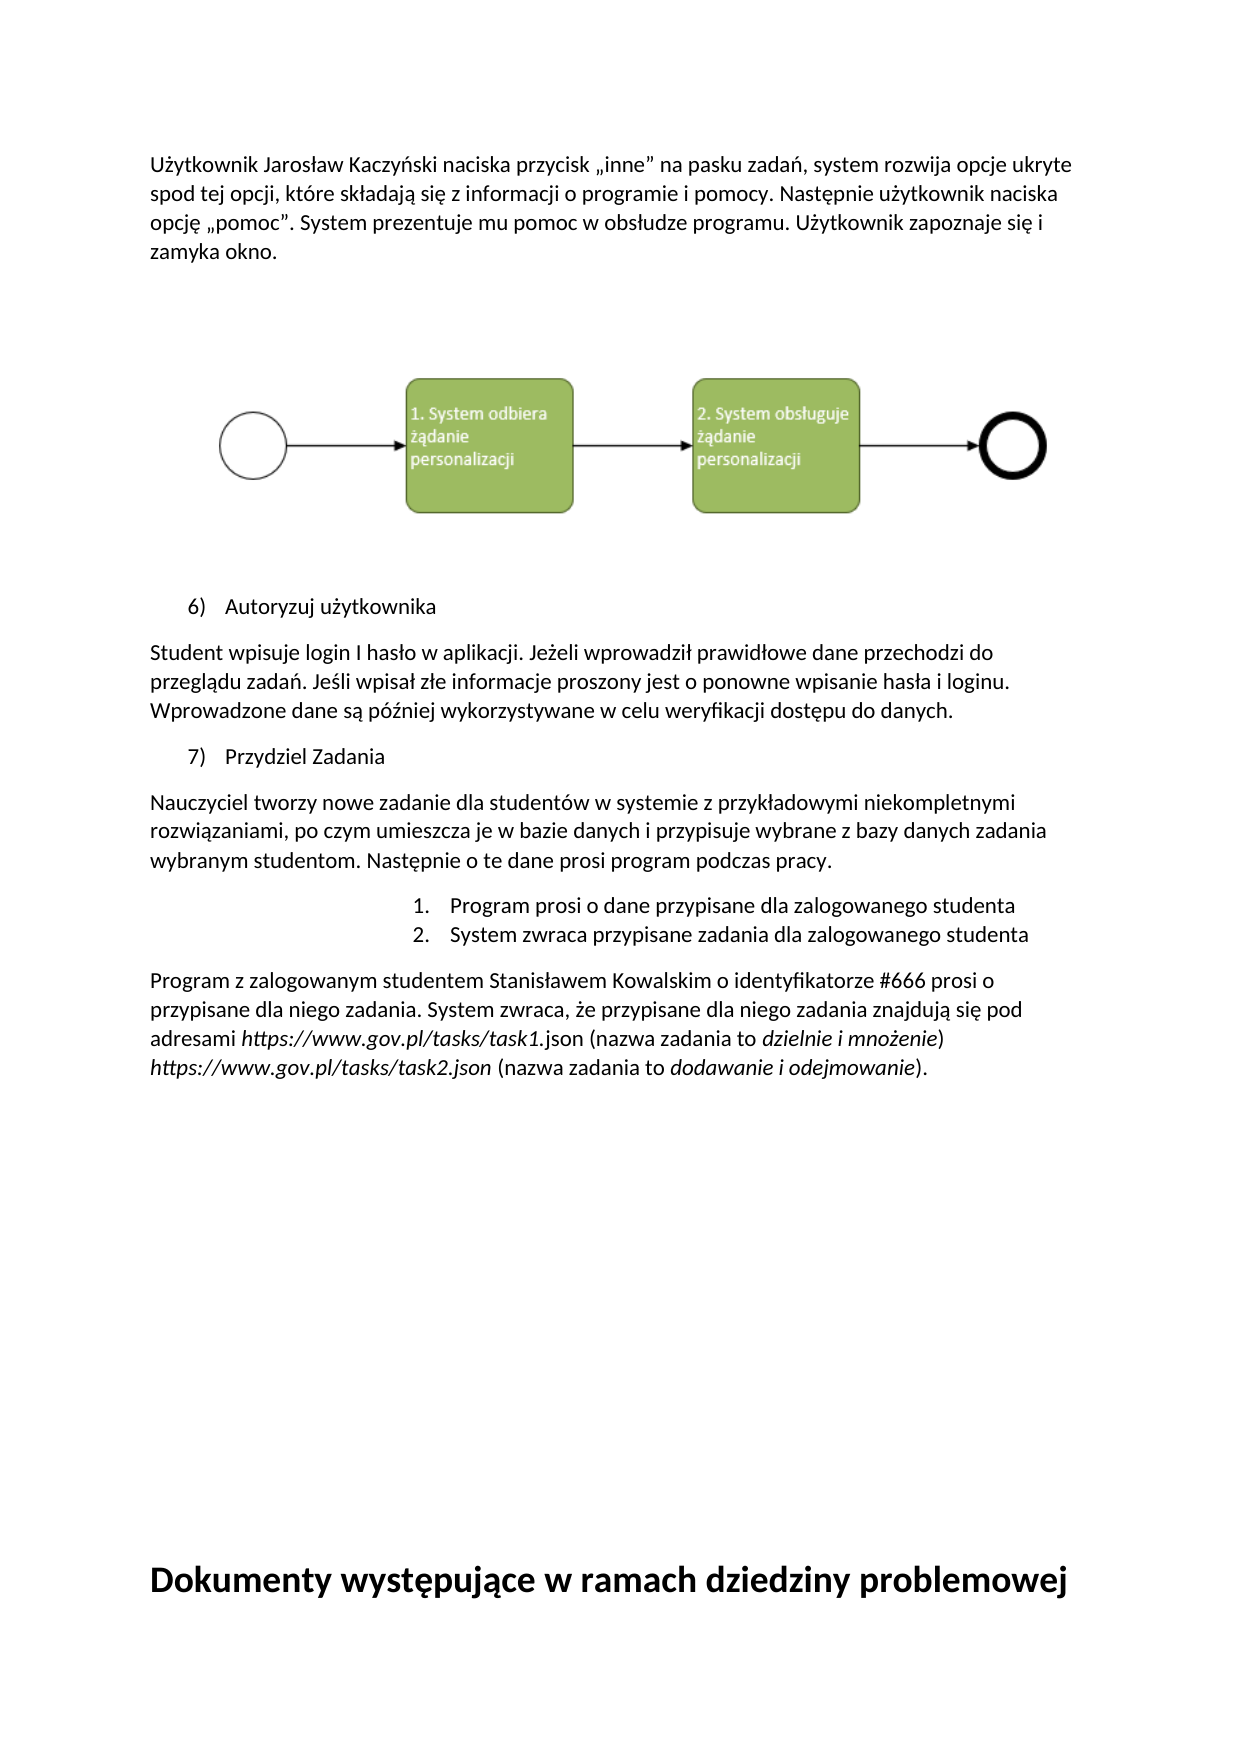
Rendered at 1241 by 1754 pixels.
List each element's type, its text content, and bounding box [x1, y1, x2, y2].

list Program prosi o dane przypisane dla zalogowanego studenta [412, 891, 1090, 919]
list Autoryzuj użytkownika [187, 592, 1090, 620]
picture [150, 282, 1091, 575]
list System zwraca przypisane zadania dla zalogowanego studenta [412, 921, 1090, 948]
list Przydziel Zadania [187, 742, 1090, 770]
text Dokumenty występujące w ramach dziedziny problemowej [150, 1556, 1090, 1602]
text Nauczyciel tworzy nowe zadanie dla studentów w systemie z przykładowymi niekompletnymi rozwiązaniami, po czym umieszcza je w bazie danych i przypisuje wybrane z bazy danych zadania wybranym studentom. Następnie o te dane prosi program podczas pracy. [150, 788, 1090, 874]
text Program z zalogowanym studentem Stanisławem Kowalskim o identyfikatorze #666 prosi o przypisane dla niego zadania. System zwraca, że przypisane dla niego zadania znajdują się pod adresami https://www.gov.pl/tasks/task1.json (nazwa zadania to dzielnie i mnożenie) https://www.gov.pl/tasks/task2.json (nazwa zadania to dodawanie i odejmowanie). [150, 966, 1090, 1081]
text Użytkownik Jarosław Kaczyński naciska przycisk „inne” na pasku zadań, system rozwija opcje ukryte spod tej opcji, które składają się z informacji o programie i pomocy. Następnie użytkownik naciska opcję „pomoc”. System prezentuje mu pomoc w obsłudze programu. Użytkownik zapoznaje się i zamyka okno. [150, 150, 1090, 265]
text Student wpisuje login I hasło w aplikacji. Jeżeli wprowadził prawidłowe dane przechodzi do przeglądu zadań. Jeśli wpisał złe informacje proszony jest o ponowne wpisanie hasła i loginu. Wprowadzone dane są później wykorzystywane w celu weryfikacji dostępu do danych. [150, 638, 1090, 724]
